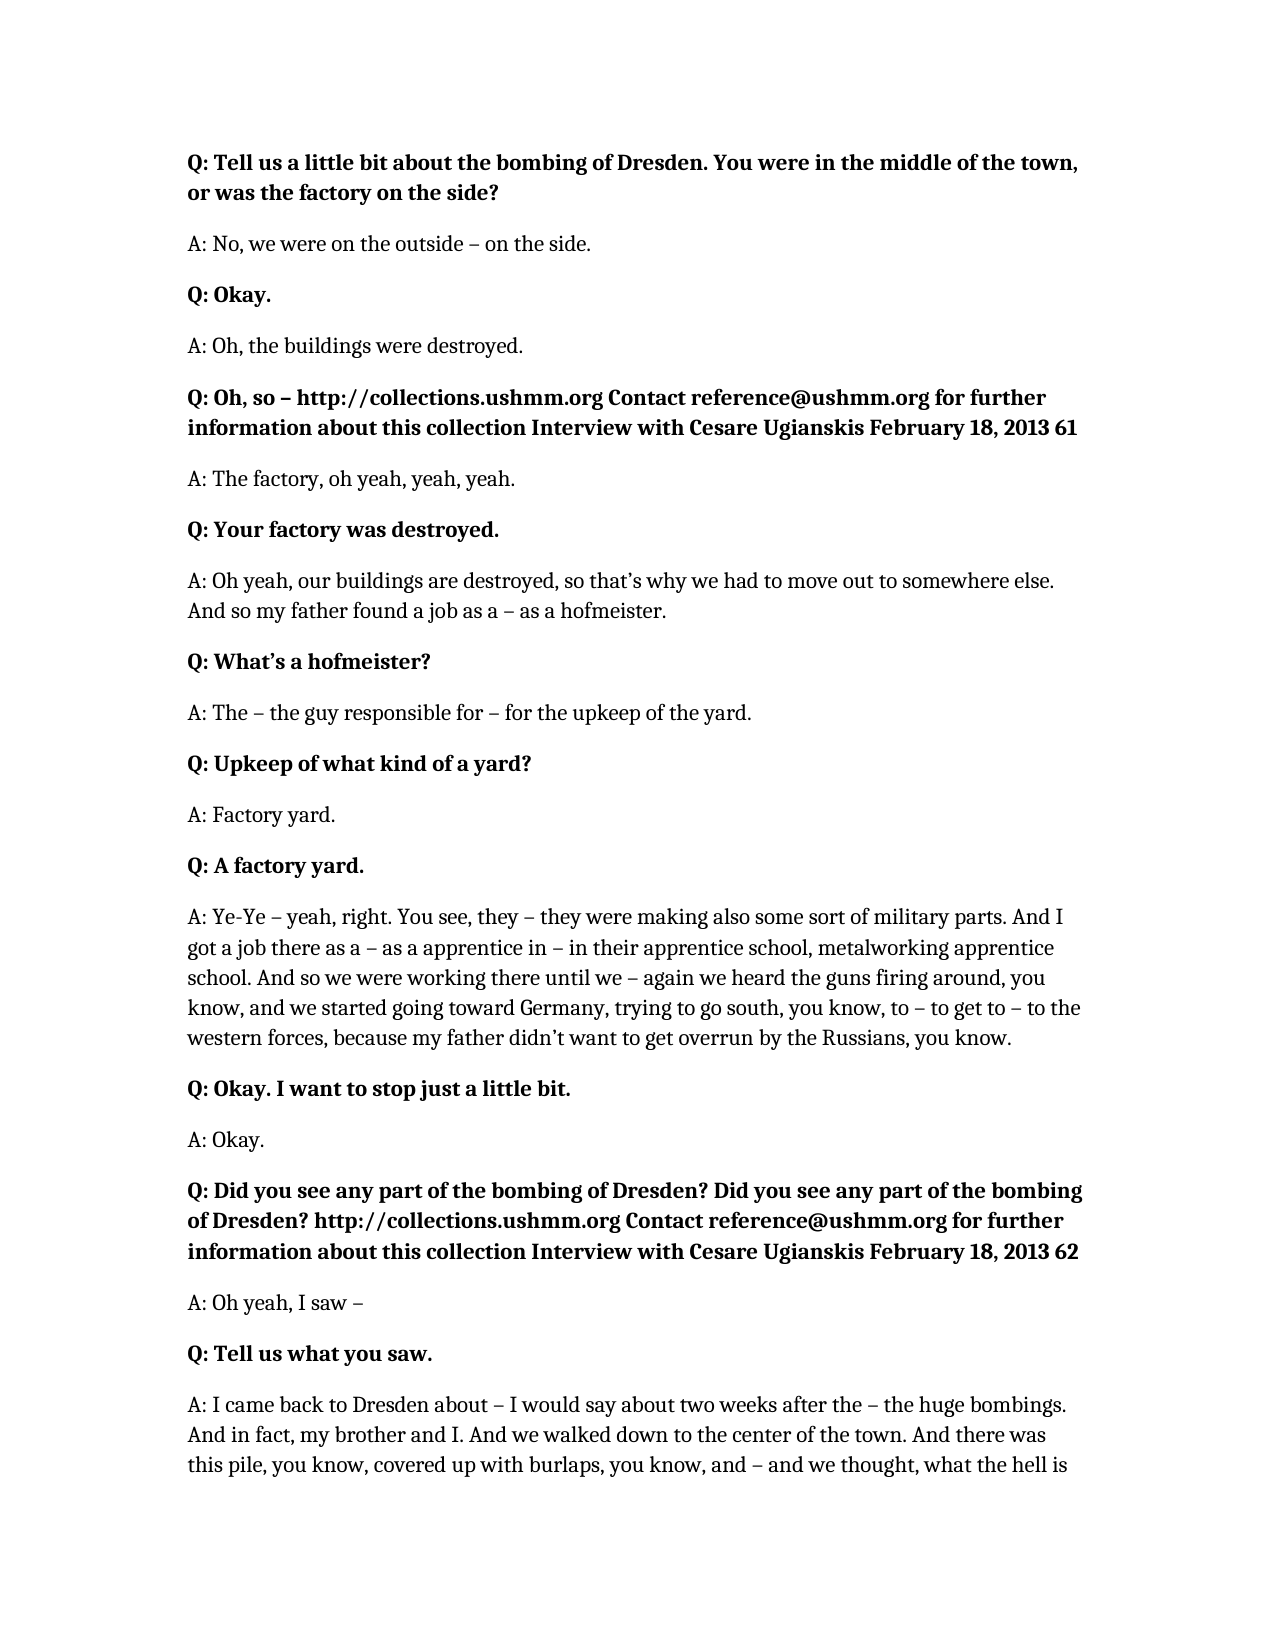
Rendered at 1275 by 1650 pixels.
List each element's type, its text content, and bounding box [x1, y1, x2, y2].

text Q: Tell us a little bit about the bombing of Dresden. You were in the middle of the town, or was the factory on the side? [187, 150, 1087, 207]
text A: Ye-Ye – yeah, right. You see, they – they were making also some sort of military parts. And I got a job there as a – as a apprentice in – in their apprentice school, metalworking apprentice school. And so we were working there until we – again we heard the guns firing around, you know, and we started going toward Germany, trying to go south, you know, to – to get to – to the western forces, because my father didn’t want to get overrun by the Russians, you know. [187, 904, 1087, 1051]
text Q: What’s a hofmeister? [187, 649, 1087, 675]
text Q: Did you see any part of the bombing of Dresden? Did you see any part of the bombing of Dresden? http://collections.ushmm.org Contact reference@ushmm.org for further information about this collection Interview with Cesare Ugianskis February 18, 2013 62 [187, 1178, 1087, 1265]
text A: Oh yeah, our buildings are destroyed, so that’s why we had to move out to somewhere else. And so my father found a job as a – as a hofmeister. [187, 568, 1087, 624]
text A: Oh, the buildings were destroyed. [187, 333, 1087, 360]
text A: No, we were on the outside – on the side. [187, 231, 1087, 258]
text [187, 1392, 1087, 1478]
text A: The – the guy responsible for – for the upkeep of the yard. [187, 700, 1087, 726]
text A: Okay. [187, 1127, 1087, 1153]
text A: The factory, oh yeah, yeah, yeah. [187, 466, 1087, 492]
text A: Factory yard. [187, 802, 1087, 828]
text Q: Tell us what you saw. [187, 1341, 1087, 1367]
text Q: Oh, so – http://collections.ushmm.org Contact reference@ushmm.org for further information about this collection Interview with Cesare Ugianskis February 18, 2013 61 [187, 384, 1087, 441]
text Q: Okay. I want to stop just a little bit. [187, 1076, 1087, 1102]
text Q: A factory yard. [187, 853, 1087, 879]
text Q: Upkeep of what kind of a yard? [187, 751, 1087, 777]
text Q: Okay. [187, 282, 1087, 309]
text A: Oh yeah, I saw – [187, 1289, 1087, 1316]
text Q: Your factory was destroyed. [187, 517, 1087, 543]
